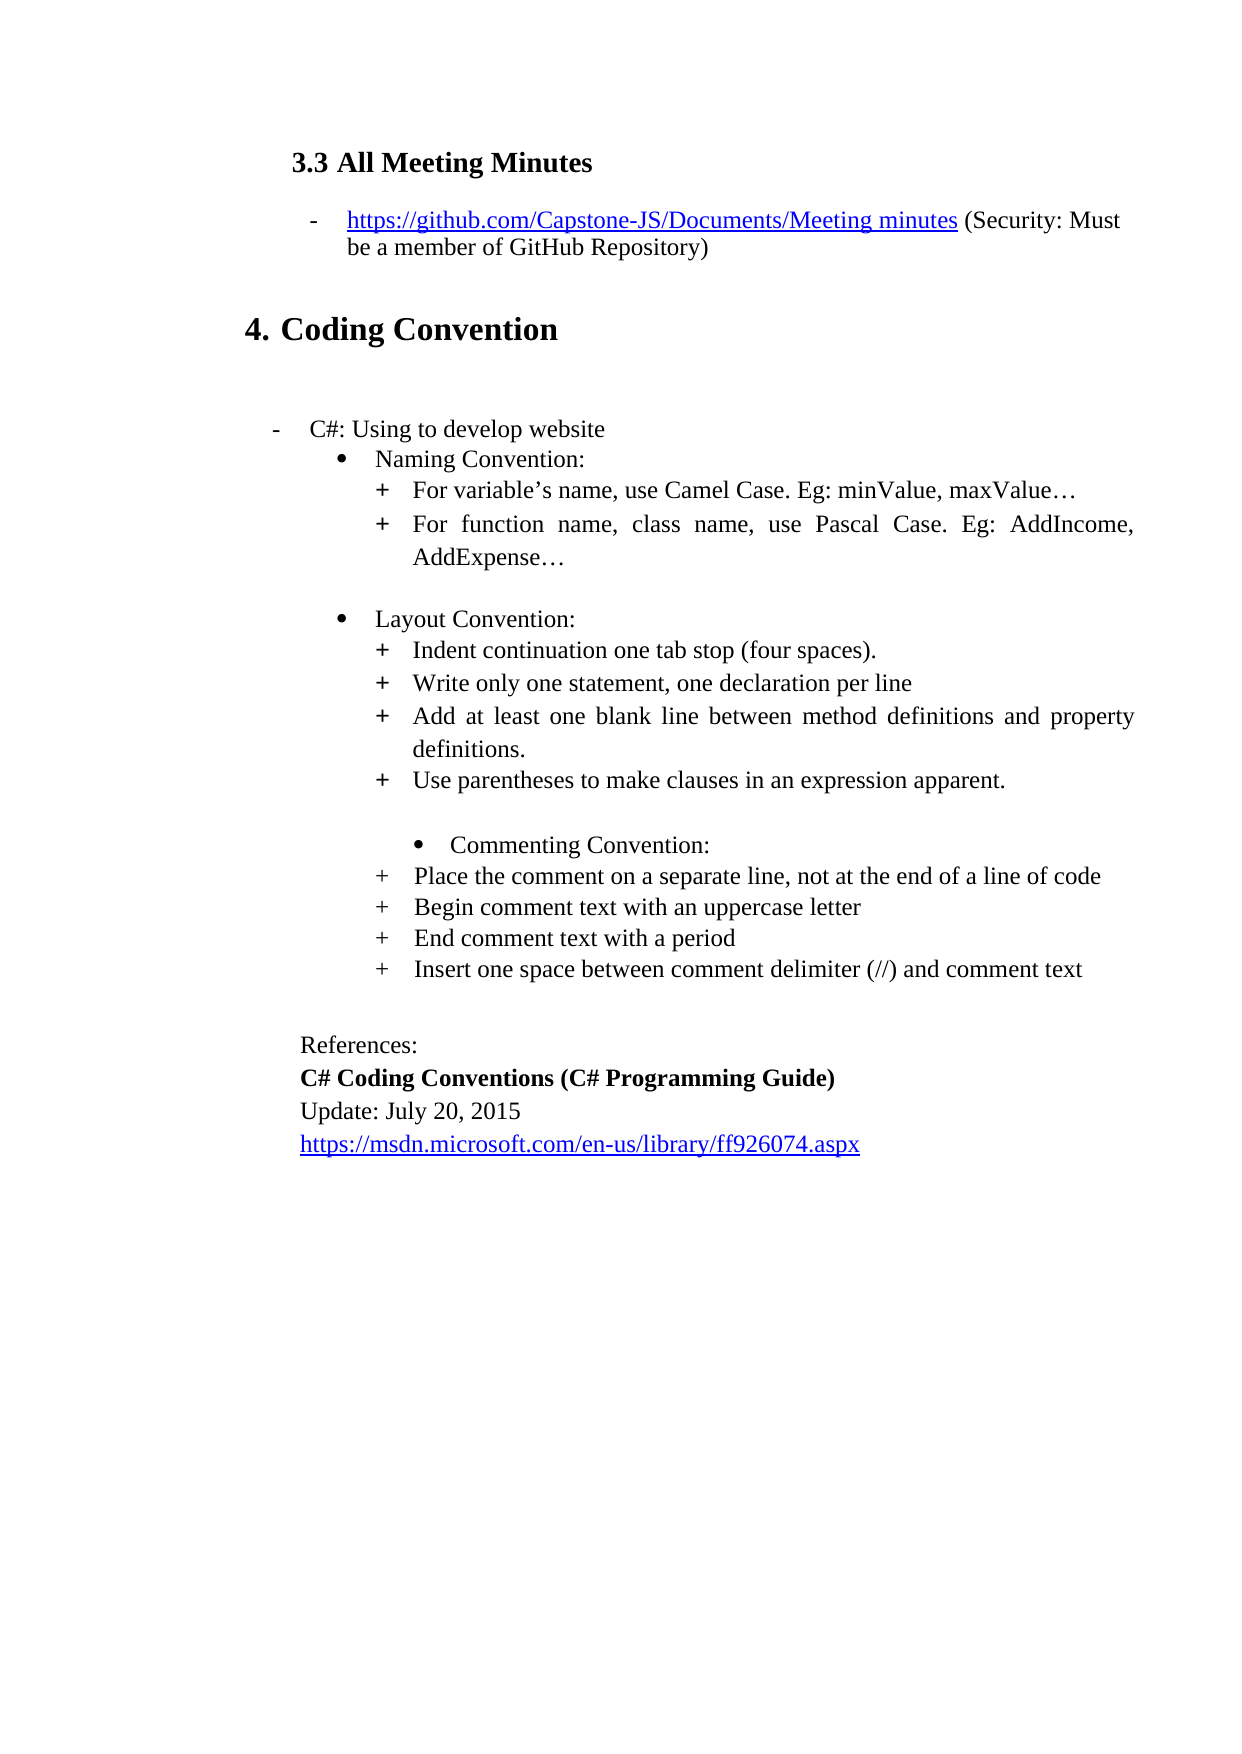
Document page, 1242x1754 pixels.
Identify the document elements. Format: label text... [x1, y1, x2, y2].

list Add at least one blank line between method definitions and property definitions. [375, 701, 1135, 763]
list Indent continuation one tab stop (four spaces). [375, 635, 1135, 666]
list Layout Convention: [337, 604, 1135, 633]
list https://github.com/Capstone-JS/Documents/Meeting minutes (Security: Must be a member of GitHub Repository) [309, 207, 1128, 261]
text References: [150, 1030, 1128, 1059]
text + Begin comment text with an uppercase letter [337, 892, 1135, 921]
list Use parentheses to make clauses in an expression apparent. [375, 766, 1135, 796]
list C#: Using to develop website [272, 414, 1135, 443]
text Update: July 20, 2015 [150, 1096, 1128, 1125]
text C# Coding Conventions (C# Programming Guide) [150, 1063, 1128, 1092]
list Commenting Convention: [311, 830, 1135, 859]
list Naming Convention: [337, 444, 1135, 473]
text 4. Coding Convention [244, 310, 1135, 348]
text + Insert one space between comment delimiter (//) and comment text [337, 954, 1135, 983]
text https://msdn.microsoft.com/en-us/library/ff926074.aspx [150, 1129, 1128, 1158]
list For function name, class name, use Pascal Case. Eg: AddIncome, AddExpense… [375, 509, 1135, 571]
text + End comment text with a period [337, 923, 1135, 952]
text + Place the comment on a separate line, not at the end of a line of code [337, 861, 1135, 890]
text 3.3 All Meeting Minutes [292, 145, 1135, 178]
list Write only one statement, one declaration per line [375, 668, 1135, 699]
list For variable’s name, use Camel Case. Eg: minValue, maxValue… [375, 476, 1135, 506]
